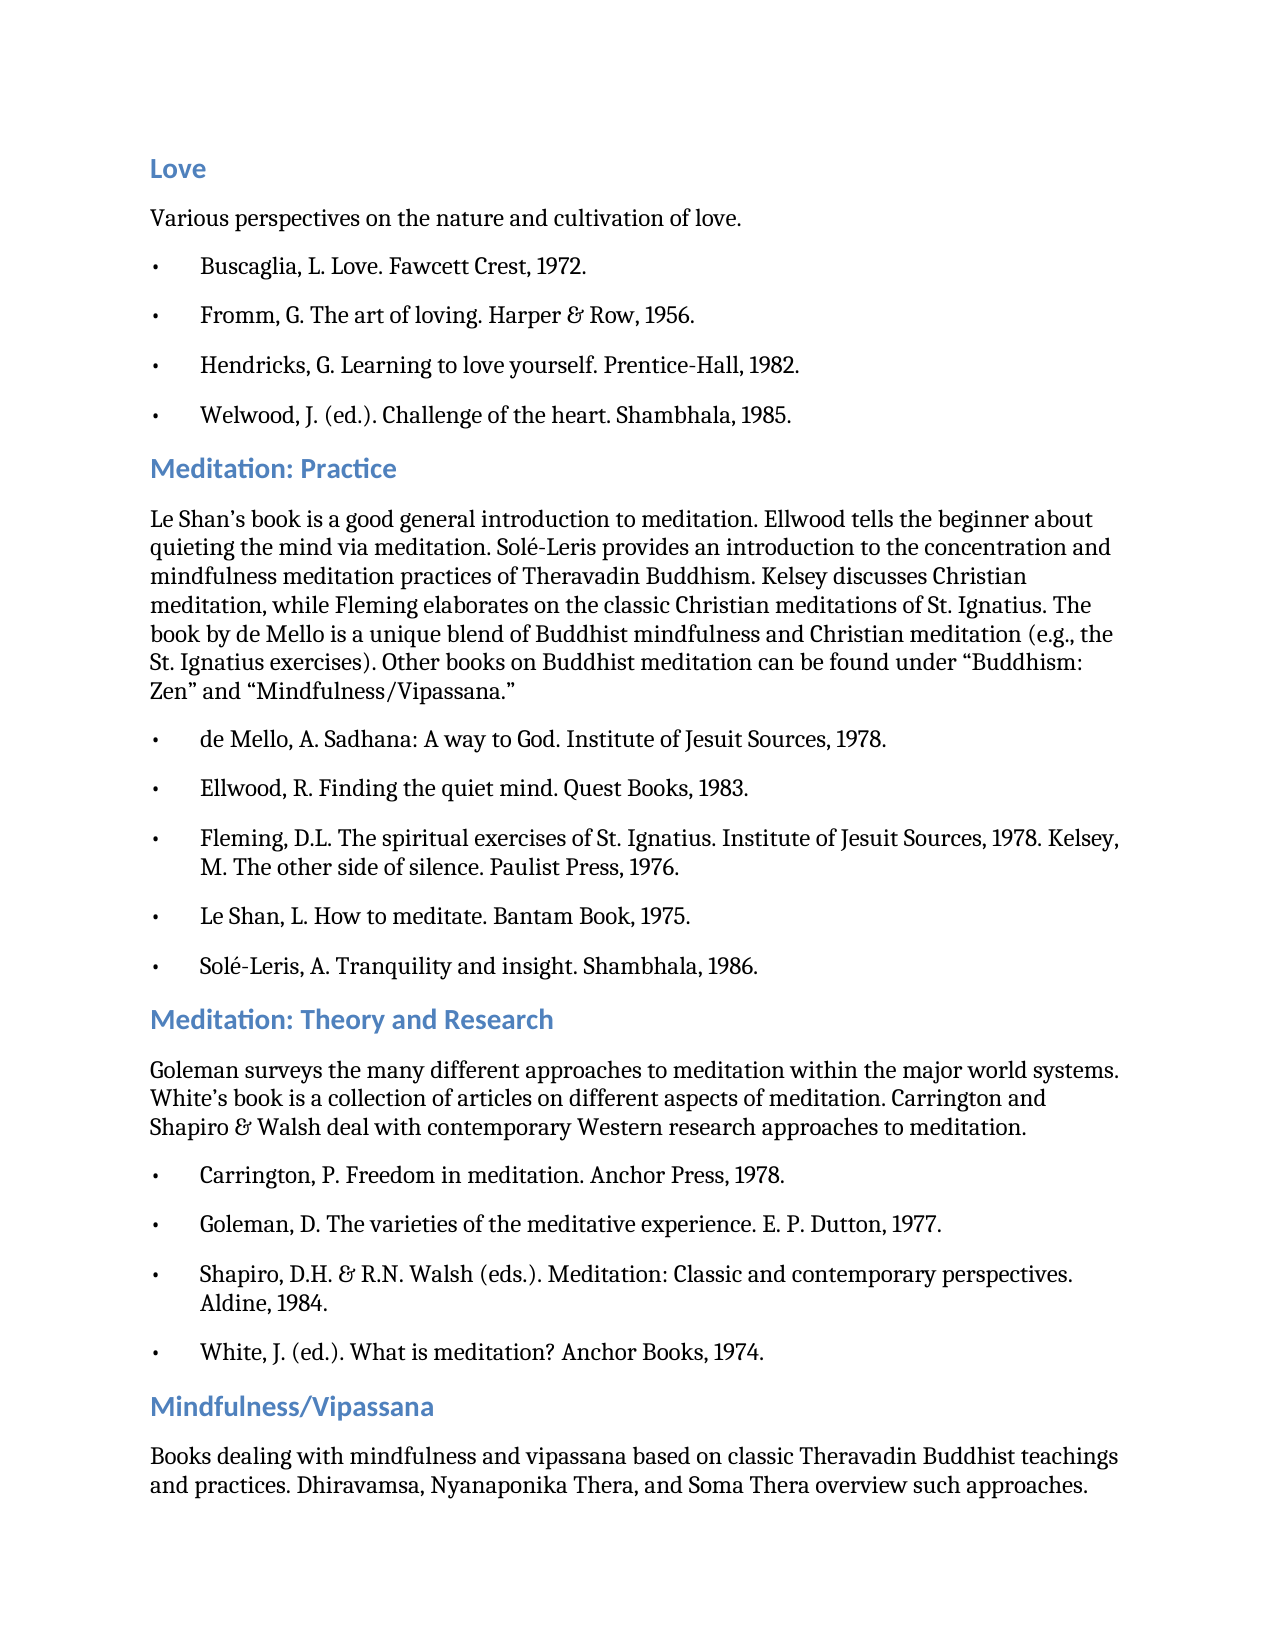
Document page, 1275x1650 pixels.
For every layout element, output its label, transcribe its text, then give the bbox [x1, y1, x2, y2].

subtitle Mindfulness/Vipassana [150, 1388, 1125, 1423]
list Ellwood, R. Finding the quiet mind. Quest Books, 1983. [150, 774, 1125, 803]
list Fromm, G. The art of loving. Harper & Row, 1956. [150, 301, 1125, 330]
list Buscaglia, L. Love. Fawcett Crest, 1972. [150, 252, 1125, 281]
subtitle Meditation: Practice [150, 450, 1125, 486]
list Shapiro, D.H. & R.N. Walsh (eds.). Meditation: Classic and contemporary perspectives. Aldine, 1984. [150, 1260, 1125, 1317]
text Goleman surveys the many different approaches to meditation within the major world systems. White’s book is a collection of articles on different aspects of meditation. Carrington and Shapiro & Walsh deal with contemporary Western research approaches to meditation. [150, 1056, 1125, 1142]
list Solé-Leris, A. Tranquility and insight. Shambhala, 1986. [150, 952, 1125, 980]
subtitle Love [150, 150, 1125, 186]
list Goleman, D. The varieties of the meditative experience. E. P. Dutton, 1977. [150, 1210, 1125, 1239]
list Le Shan, L. How to meditate. Bantam Book, 1975. [150, 902, 1125, 931]
list Hendricks, G. Learning to love yourself. Prentice-Hall, 1982. [150, 351, 1125, 380]
list White, J. (ed.). What is meditation? Anchor Books, 1974. [150, 1338, 1125, 1367]
text Various perspectives on the nature and cultivation of love. [150, 204, 1125, 233]
text Le Shan’s book is a good general introduction to meditation. Ellwood tells the beginner about quieting the mind via meditation. Solé-Leris provides an introduction to the concentration and mindfulness meditation practices of Theravadin Buddhism. Kelsey discusses Christian meditation, while Fleming elaborates on the classic Christian meditations of St. Ignatius. The book by de Mello is a unique blend of Buddhist mindfulness and Christian meditation (e.g., the St. Ignatius exercises). Other books on Buddhist meditation can be found under “Buddhism: Zen” and “Mindfulness/Vipassana.” [150, 504, 1125, 706]
subtitle Meditation: Theory and Research [150, 1001, 1125, 1037]
list Fleming, D.L. The spiritual exercises of St. Ignatius. Institute of Jesuit Sources, 1978. Kelsey, M. The other side of silence. Paulist Press, 1976. [150, 824, 1125, 881]
list Carrington, P. Freedom in meditation. Anchor Press, 1978. [150, 1161, 1125, 1189]
list Welwood, J. (ed.). Challenge of the heart. Shambhala, 1985. [150, 401, 1125, 429]
list de Mello, A. Sadhana: A way to God. Institute of Jesuit Sources, 1978. [150, 724, 1125, 753]
